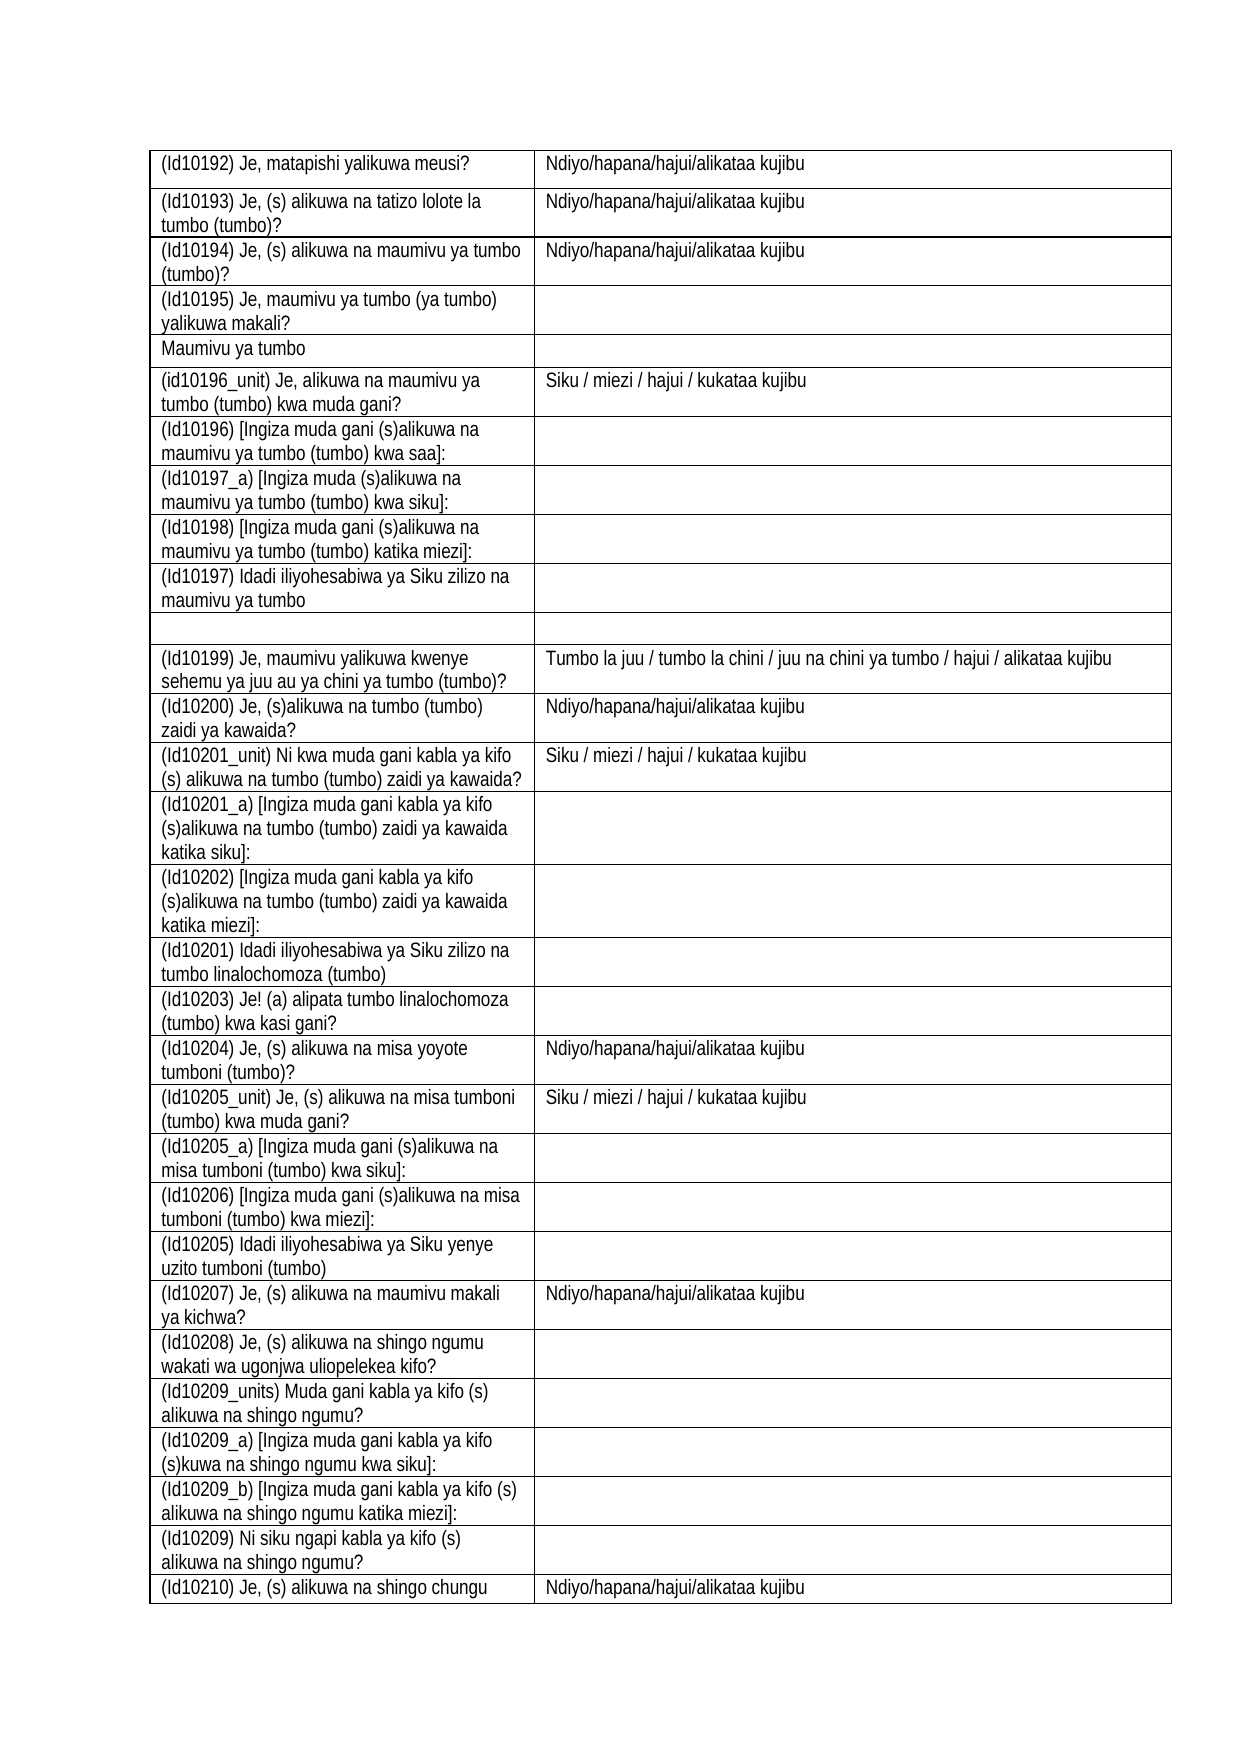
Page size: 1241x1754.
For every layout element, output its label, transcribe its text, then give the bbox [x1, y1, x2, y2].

table_cell (Id10205_unit) Je, (s) alikuwa na misa tumboni (tumbo) kwa muda gani? [151, 1085, 534, 1133]
table_cell (Id10196) [Ingiza muda gani (s)alikuwa na maumivu ya tumbo (tumbo) kwa saa]: [151, 417, 534, 465]
table_cell Ndiyo/hapana/hajui/alikataa kujibu [535, 1281, 1171, 1329]
table_cell (Id10207) Je, (s) alikuwa na maumivu makali ya kichwa? [151, 1281, 534, 1329]
table_cell (Id10209_a) [Ingiza muda gani kabla ya kifo (s)kuwa na shingo ngumu kwa siku]: [151, 1428, 534, 1476]
table_cell [151, 613, 534, 644]
table_cell (Id10204) Je, (s) alikuwa na misa yoyote tumboni (tumbo)? [151, 1036, 534, 1084]
table_cell (Id10201_unit) Ni kwa muda gani kabla ya kifo (s) alikuwa na tumbo (tumbo) zaidi ya kawaida? [151, 743, 534, 791]
table_cell [535, 1477, 1171, 1524]
table_cell (Id10208) Je, (s) alikuwa na shingo ngumu wakati wa ugonjwa uliopelekea kifo? [151, 1330, 534, 1378]
table_cell (Id10209) Ni siku ngapi kabla ya kifo (s) alikuwa na shingo ngumu? [151, 1526, 534, 1573]
table_cell (Id10192) Je, matapishi yalikuwa meusi? [151, 151, 534, 187]
table_cell Tumbo la juu / tumbo la chini / juu na chini ya tumbo / hajui / alikataa kujibu [535, 645, 1171, 693]
table_cell (id10196_unit) Je, alikuwa na maumivu ya tumbo (tumbo) kwa muda gani? [151, 368, 534, 416]
table_cell (Id10193) Je, (s) alikuwa na tatizo lolote la tumbo (tumbo)? [151, 189, 534, 236]
table_cell Siku / miezi / hajui / kukataa kujibu [535, 368, 1171, 416]
table_cell [535, 1330, 1171, 1378]
table_cell (Id10197_a) [Ingiza muda (s)alikuwa na maumivu ya tumbo (tumbo) kwa siku]: [151, 466, 534, 514]
table_cell (Id10209_b) [Ingiza muda gani kabla ya kifo (s) alikuwa na shingo ngumu katika miezi]: [151, 1477, 534, 1524]
table_cell [535, 1183, 1171, 1231]
table_cell (Id10194) Je, (s) alikuwa na maumivu ya tumbo (tumbo)? [151, 238, 534, 285]
table_cell [535, 613, 1171, 644]
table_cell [535, 151, 1171, 187]
table_cell [535, 938, 1171, 986]
table_cell (Id10201_a) [Ingiza muda gani kabla ya kifo (s)alikuwa na tumbo (tumbo) zaidi ya kawaida katika siku]: [151, 792, 534, 864]
table_cell [535, 1526, 1171, 1573]
table_cell (Id10197) Idadi iliyohesabiwa ya Siku zilizo na maumivu ya tumbo [151, 564, 534, 612]
table_cell (Id10209_units) Muda gani kabla ya kifo (s) alikuwa na shingo ngumu? [151, 1379, 534, 1427]
table_cell Ndiyo/hapana/hajui/alikataa kujibu [535, 1036, 1171, 1084]
table_cell [535, 1428, 1171, 1476]
table_cell Ndiyo/hapana/hajui/alikataa kujibu [535, 694, 1171, 742]
table_cell (Id10203) Je! (a) alipata tumbo linalochomoza (tumbo) kwa kasi gani? [151, 987, 534, 1035]
table_cell [535, 987, 1171, 1035]
table_cell (Id10199) Je, maumivu yalikuwa kwenye sehemu ya juu au ya chini ya tumbo (tumbo)? [151, 645, 534, 693]
table_cell (Id10201) Idadi iliyohesabiwa ya Siku zilizo na tumbo linalochomoza (tumbo) [151, 938, 534, 986]
table_cell [535, 466, 1171, 514]
table_cell [535, 286, 1171, 334]
table_cell (Id10200) Je, (s)alikuwa na tumbo (tumbo) zaidi ya kawaida? [151, 694, 534, 742]
table_cell [535, 792, 1171, 864]
table_cell [535, 564, 1171, 612]
table_cell Siku / miezi / hajui / kukataa kujibu [535, 1085, 1171, 1133]
table_cell Ndiyo/hapana/hajui/alikataa kujibu [535, 238, 1171, 285]
table_cell [535, 865, 1171, 937]
table_cell [535, 1232, 1171, 1280]
table_cell [535, 335, 1171, 367]
table_cell (Id10198) [Ingiza muda gani (s)alikuwa na maumivu ya tumbo (tumbo) katika miezi]: [151, 515, 534, 563]
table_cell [535, 1575, 1171, 1603]
table_cell [535, 515, 1171, 563]
table_cell (Id10206) [Ingiza muda gani (s)alikuwa na misa tumboni (tumbo) kwa miezi]: [151, 1183, 534, 1231]
table_cell [535, 417, 1171, 465]
table_cell [535, 1134, 1171, 1182]
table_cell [151, 1575, 534, 1603]
table_cell (Id10205_a) [Ingiza muda gani (s)alikuwa na misa tumboni (tumbo) kwa siku]: [151, 1134, 534, 1182]
table_cell Ndiyo/hapana/hajui/alikataa kujibu [535, 189, 1171, 236]
table_cell (Id10205) Idadi iliyohesabiwa ya Siku yenye uzito tumboni (tumbo) [151, 1232, 534, 1280]
table_cell Siku / miezi / hajui / kukataa kujibu [535, 743, 1171, 791]
table_cell [535, 1379, 1171, 1427]
table_cell (Id10195) Je, maumivu ya tumbo (ya tumbo) yalikuwa makali? [151, 286, 534, 334]
table_cell (Id10202) [Ingiza muda gani kabla ya kifo (s)alikuwa na tumbo (tumbo) zaidi ya kawaida katika miezi]: [151, 865, 534, 937]
table_cell Maumivu ya tumbo [151, 335, 534, 367]
